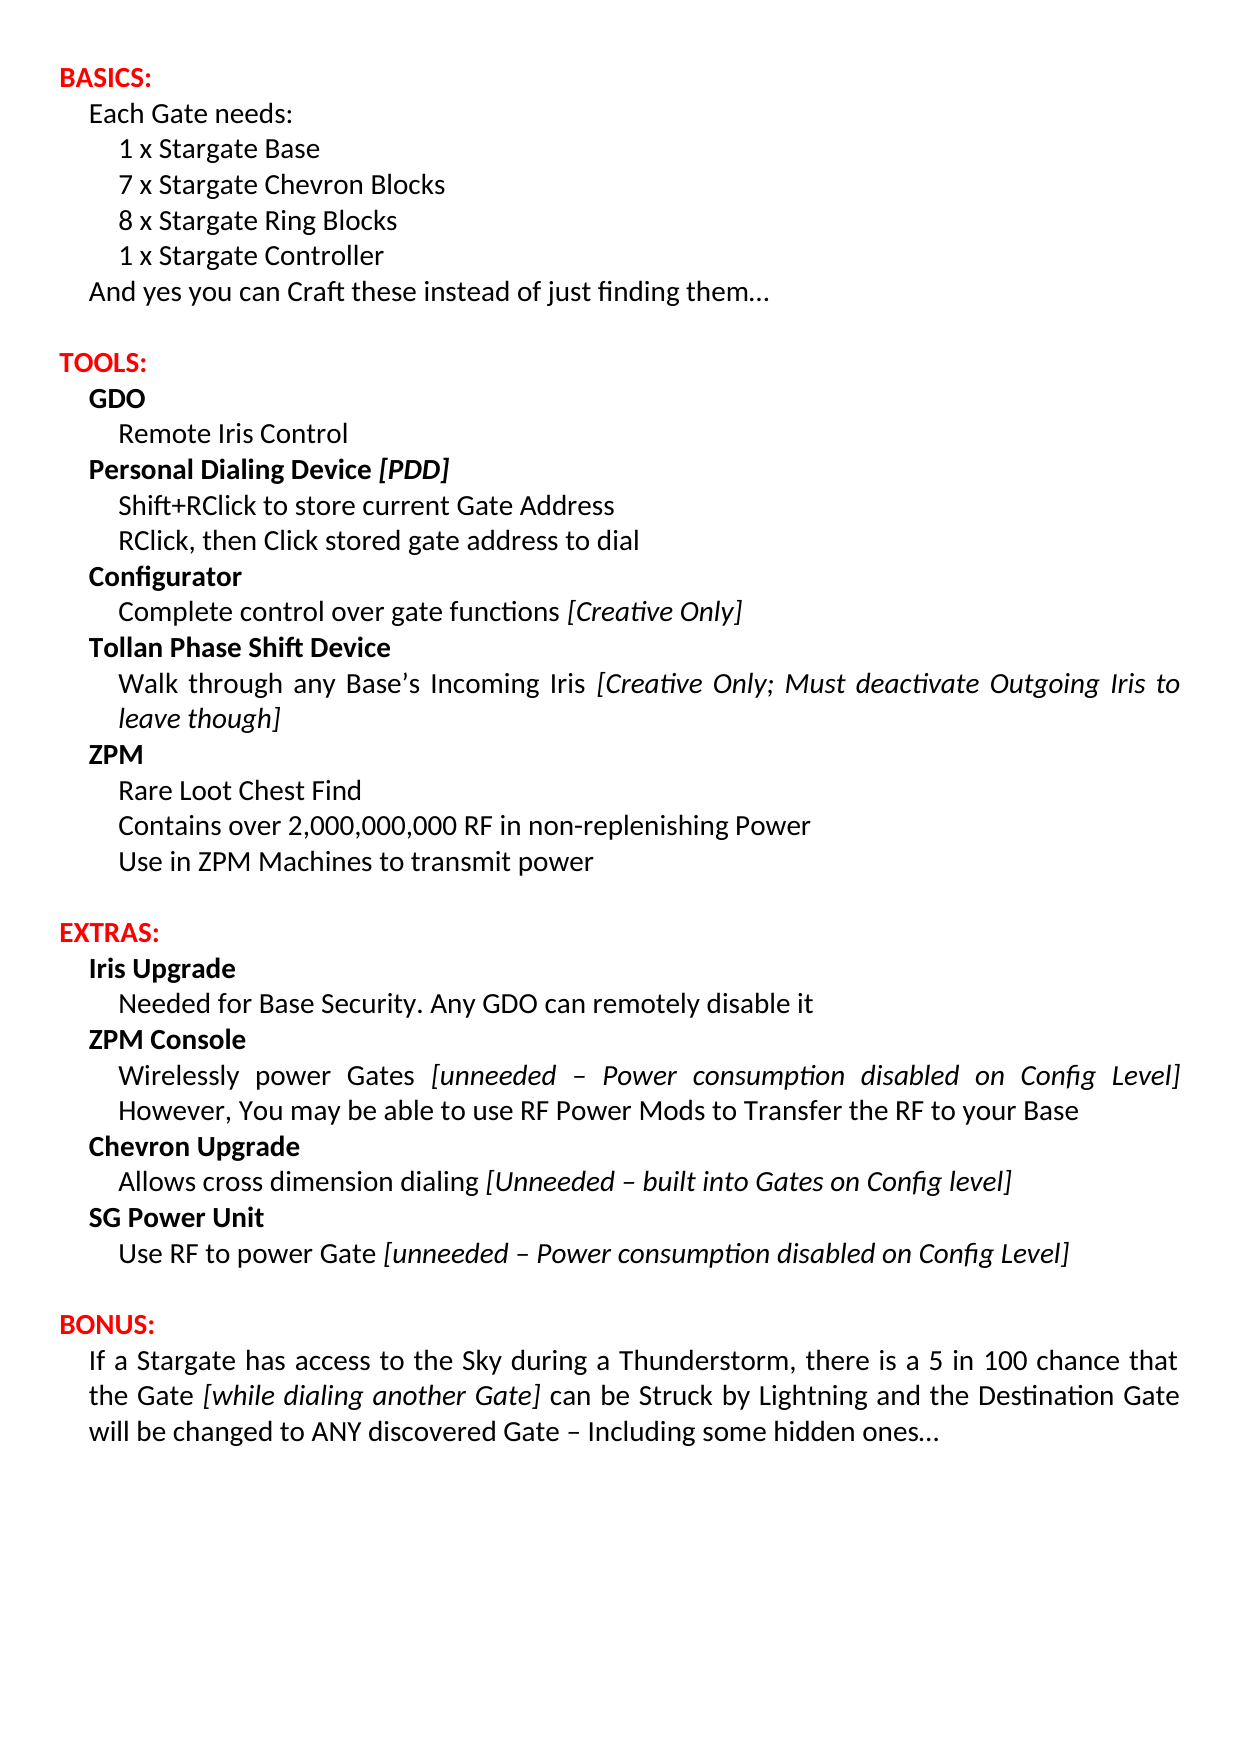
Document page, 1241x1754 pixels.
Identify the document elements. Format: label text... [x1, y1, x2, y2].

text Use in ZPM Machines to transmit power [118, 843, 1181, 878]
text Rare Loot Chest Find [118, 772, 1181, 807]
text And yes you can Craft these instead of just finding them… [89, 273, 1181, 308]
text BONUS: [59, 1306, 1181, 1342]
text Shift+RClick to store current Gate Address [118, 487, 1181, 522]
text SG Power Unit [89, 1199, 1181, 1235]
text Each Gate needs: [89, 95, 1181, 130]
text Iris Upgrade [89, 950, 1181, 985]
text ZPM [89, 736, 1181, 772]
text EXTRAS: [59, 914, 1181, 950]
text 7 x Stargate Chevron Blocks [118, 166, 1181, 202]
text Contains over 2,000,000,000 RF in non-replenishing Power [118, 807, 1181, 843]
text Allows cross dimension dialing [Unneeded – built into Gates on Config level] [118, 1163, 1181, 1199]
text 1 x Stargate Base [118, 130, 1181, 166]
text Use RF to power Gate [unneeded – Power consumption disabled on Config Level] [118, 1235, 1181, 1270]
text Wirelessly power Gates [unneeded – Power consumption disabled on Config Level] However, You may be able to use RF Power Mods to Transfer the RF to your Base [118, 1057, 1181, 1128]
text BASICS: [59, 59, 1181, 95]
text Walk through any Base’s Incoming Iris [Creative Only; Must deactivate Outgoing Iris to leave though] [118, 665, 1181, 736]
text Tollan Phase Shift Device [89, 629, 1181, 665]
text RClick, then Click stored gate address to dial [118, 522, 1181, 558]
text GDO [89, 380, 1181, 415]
text Needed for Base Security. Any GDO can remotely disable it [118, 985, 1181, 1021]
text If a Stargate has access to the Sky during a Thunderstorm, there is a 5 in 100 chance that the Gate [while dialing another Gate] can be Struck by Lightning and the Destination Gate will be changed to ANY discovered Gate – Including some hidden ones… [89, 1342, 1181, 1448]
text ZPM Console [89, 1021, 1181, 1057]
text 8 x Stargate Ring Blocks [118, 202, 1181, 237]
text Personal Dialing Device [PDD] [89, 451, 1181, 487]
text Remote Iris Control [118, 415, 1181, 451]
text Chevron Upgrade [89, 1128, 1181, 1163]
text TOOLS: [59, 344, 1181, 380]
text Configurator [89, 558, 1181, 593]
text 1 x Stargate Controller [118, 237, 1181, 273]
text Complete control over gate functions [Creative Only] [118, 593, 1181, 629]
